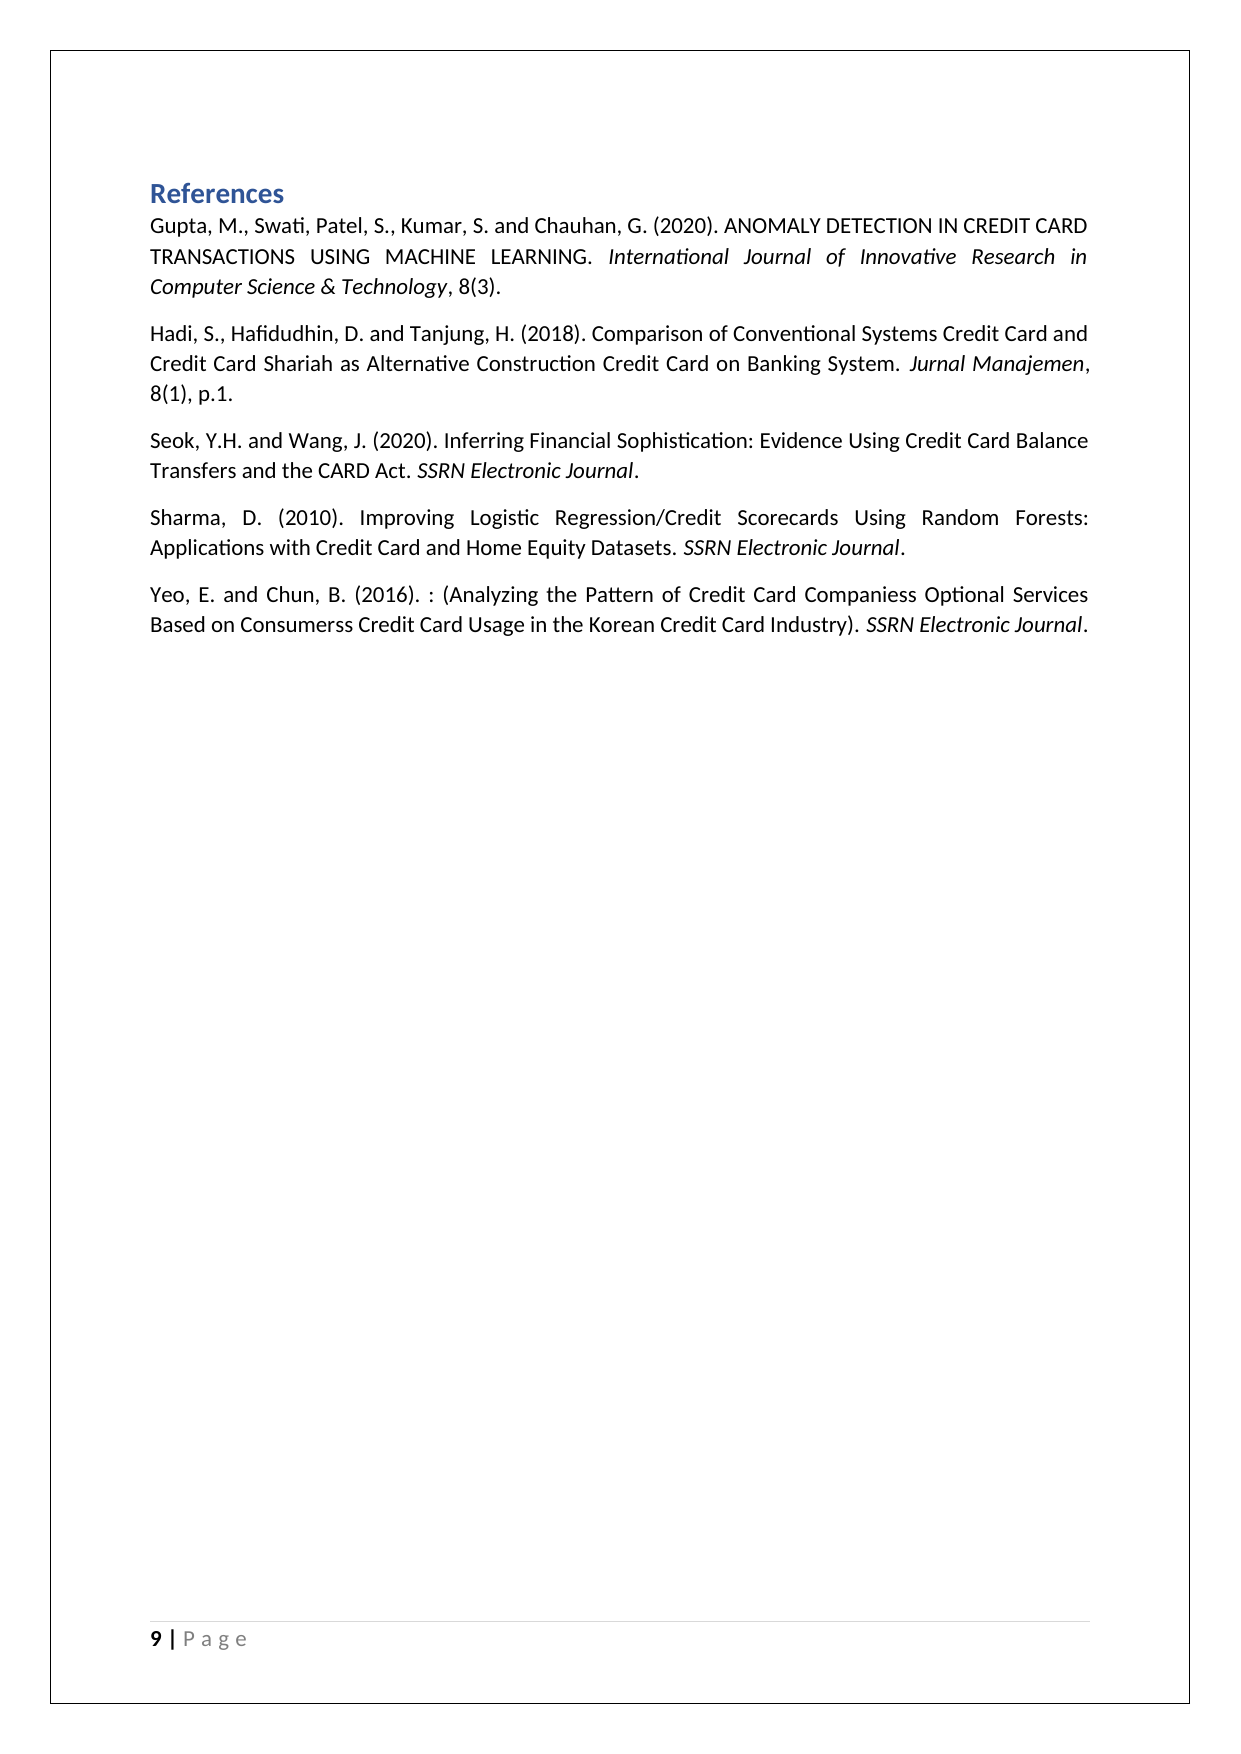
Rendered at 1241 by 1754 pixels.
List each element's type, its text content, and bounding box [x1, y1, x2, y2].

text Yeo, E. and Chun, B. (2016). : (Analyzing the Pattern of Credit Card Companiess Optional Services Based on Consumerss Credit Card Usage in the Korean Credit Card Industry). SSRN Electronic Journal. [150, 580, 1090, 639]
text Sharma, D. (2010). Improving Logistic Regression/Credit Scorecards Using Random Forests: Applications with Credit Card and Home Equity Datasets. SSRN Electronic Journal. [150, 503, 1090, 562]
text Hadi, S., Hafidudhin, D. and Tanjung, H. (2018). Comparison of Conventional Systems Credit Card and Credit Card Shariah as Alternative Construction Credit Card on Banking System. Jurnal Manajemen, 8(1), p.1. [150, 319, 1090, 407]
text Seok, Y.H. and Wang, J. (2020). Inferring Financial Sophistication: Evidence Using Credit Card Balance Transfers and the CARD Act. SSRN Electronic Journal. [150, 426, 1090, 484]
subtitle References [150, 175, 1090, 211]
text Gupta, M., Swati, Patel, S., Kumar, S. and Chauhan, G. (2020). ANOMALY DETECTION IN CREDIT CARD TRANSACTIONS USING MACHINE LEARNING. International Journal of Innovative Research in Computer Science & Technology, 8(3). [150, 212, 1090, 300]
